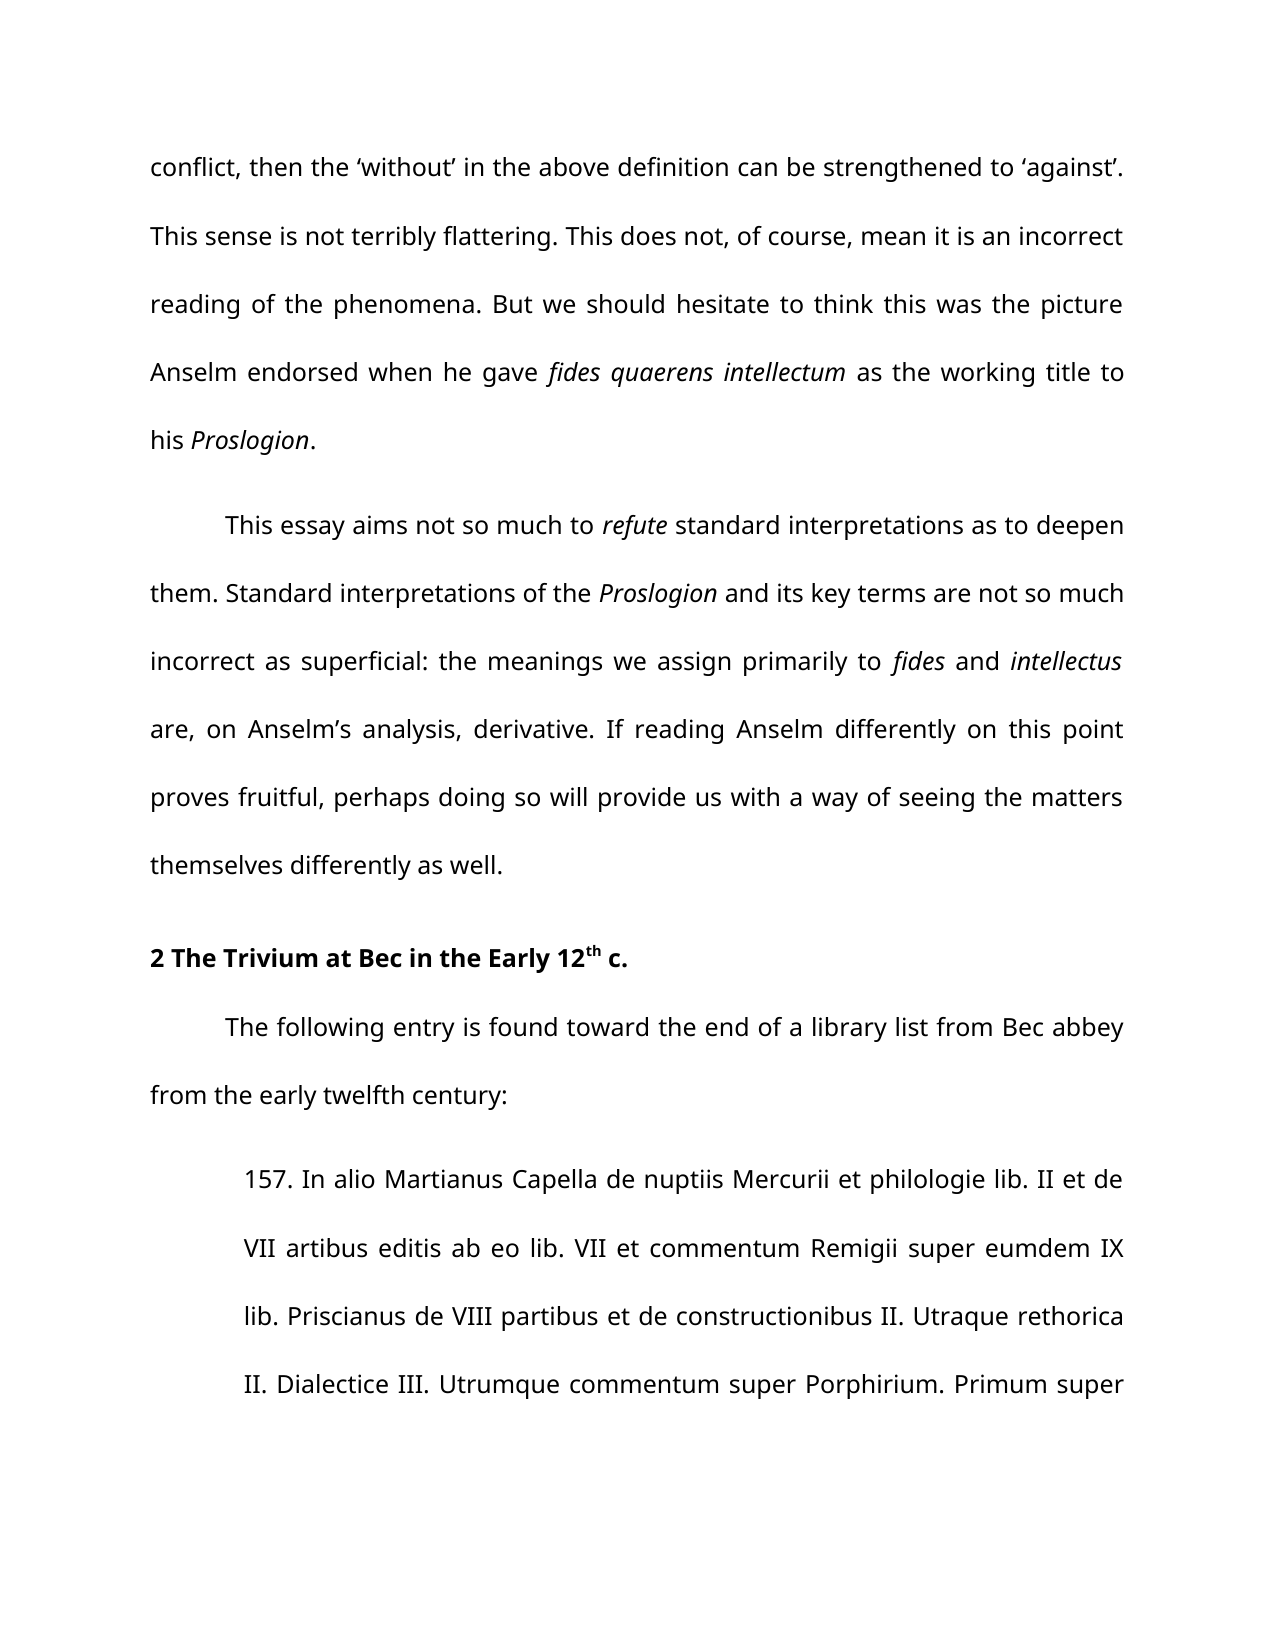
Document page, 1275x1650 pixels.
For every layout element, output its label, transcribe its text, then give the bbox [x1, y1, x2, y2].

text The following entry is found toward the end of a library list from Bec abbey from the early twelfth century: [150, 1009, 1125, 1111]
text This essay aims not so much to refute standard interpretations as to deepen them. Standard interpretations of the Proslogion and its key terms are not so much incorrect as superficial: the meanings we assign primarily to fides and intellectus are, on Anselm’s analysis, derivative. If reading Anselm differently on this point proves fruitful, perhaps doing so will provide us with a way of seeing the matters themselves differently as well. [150, 507, 1125, 882]
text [150, 150, 1125, 457]
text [244, 1162, 1125, 1401]
subtitle 2 The Trivium at Bec in the Early 12th c. [150, 941, 1125, 975]
